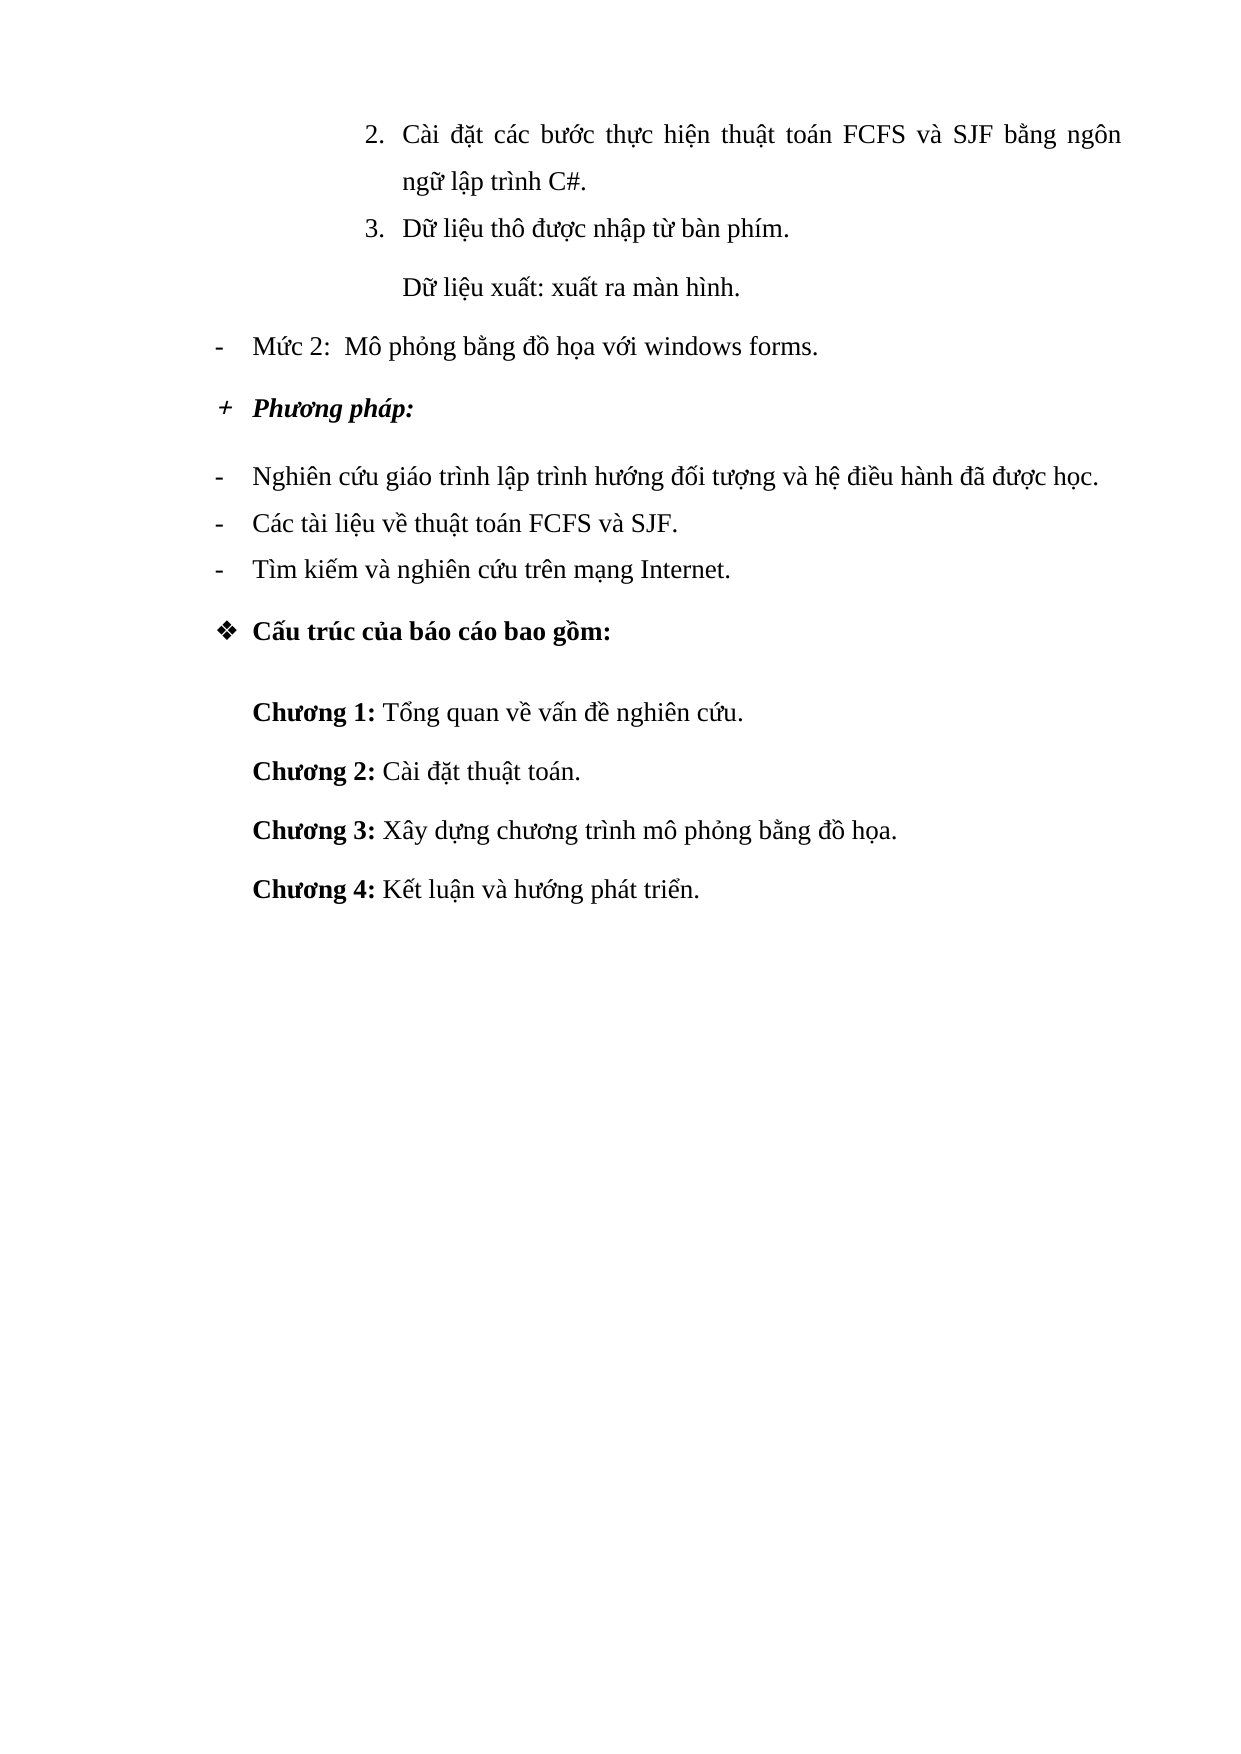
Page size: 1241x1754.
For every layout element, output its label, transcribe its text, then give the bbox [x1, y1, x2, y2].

text Chương 3: Xây dựng chương trình mô phỏng bằng đồ họa. [177, 814, 1122, 845]
list Tìm kiếm và nghiên cứu trên mạng Internet. [177, 553, 1122, 584]
list Nghiên cứu giáo trình lập trình hướng đối tượng và hệ điều hành đã được học. [177, 460, 1122, 491]
list Cấu trúc của báo cáo bao gồm: [177, 600, 1122, 656]
text Chương 1: Tổng quan về vấn đề nghiên cứu. [177, 696, 1122, 727]
list Dữ liệu thô được nhập từ bàn phím. [364, 212, 1122, 243]
text Chương 4: Kết luận và hướng phát triển. [177, 873, 1122, 904]
list Mức 2: Mô phỏng bằng đồ họa với windows forms. [177, 330, 1122, 361]
text Chương 2: Cài đặt thuật toán. [177, 755, 1122, 786]
list Các tài liệu về thuật toán FCFS và SJF. [177, 507, 1122, 538]
text Dữ liệu xuất: xuất ra màn hình. [327, 271, 1122, 302]
list Phương pháp: [214, 377, 1122, 432]
list Cài đặt các bước thực hiện thuật toán FCFS và SJF bằng ngôn ngữ lập trình C#. [364, 118, 1122, 196]
